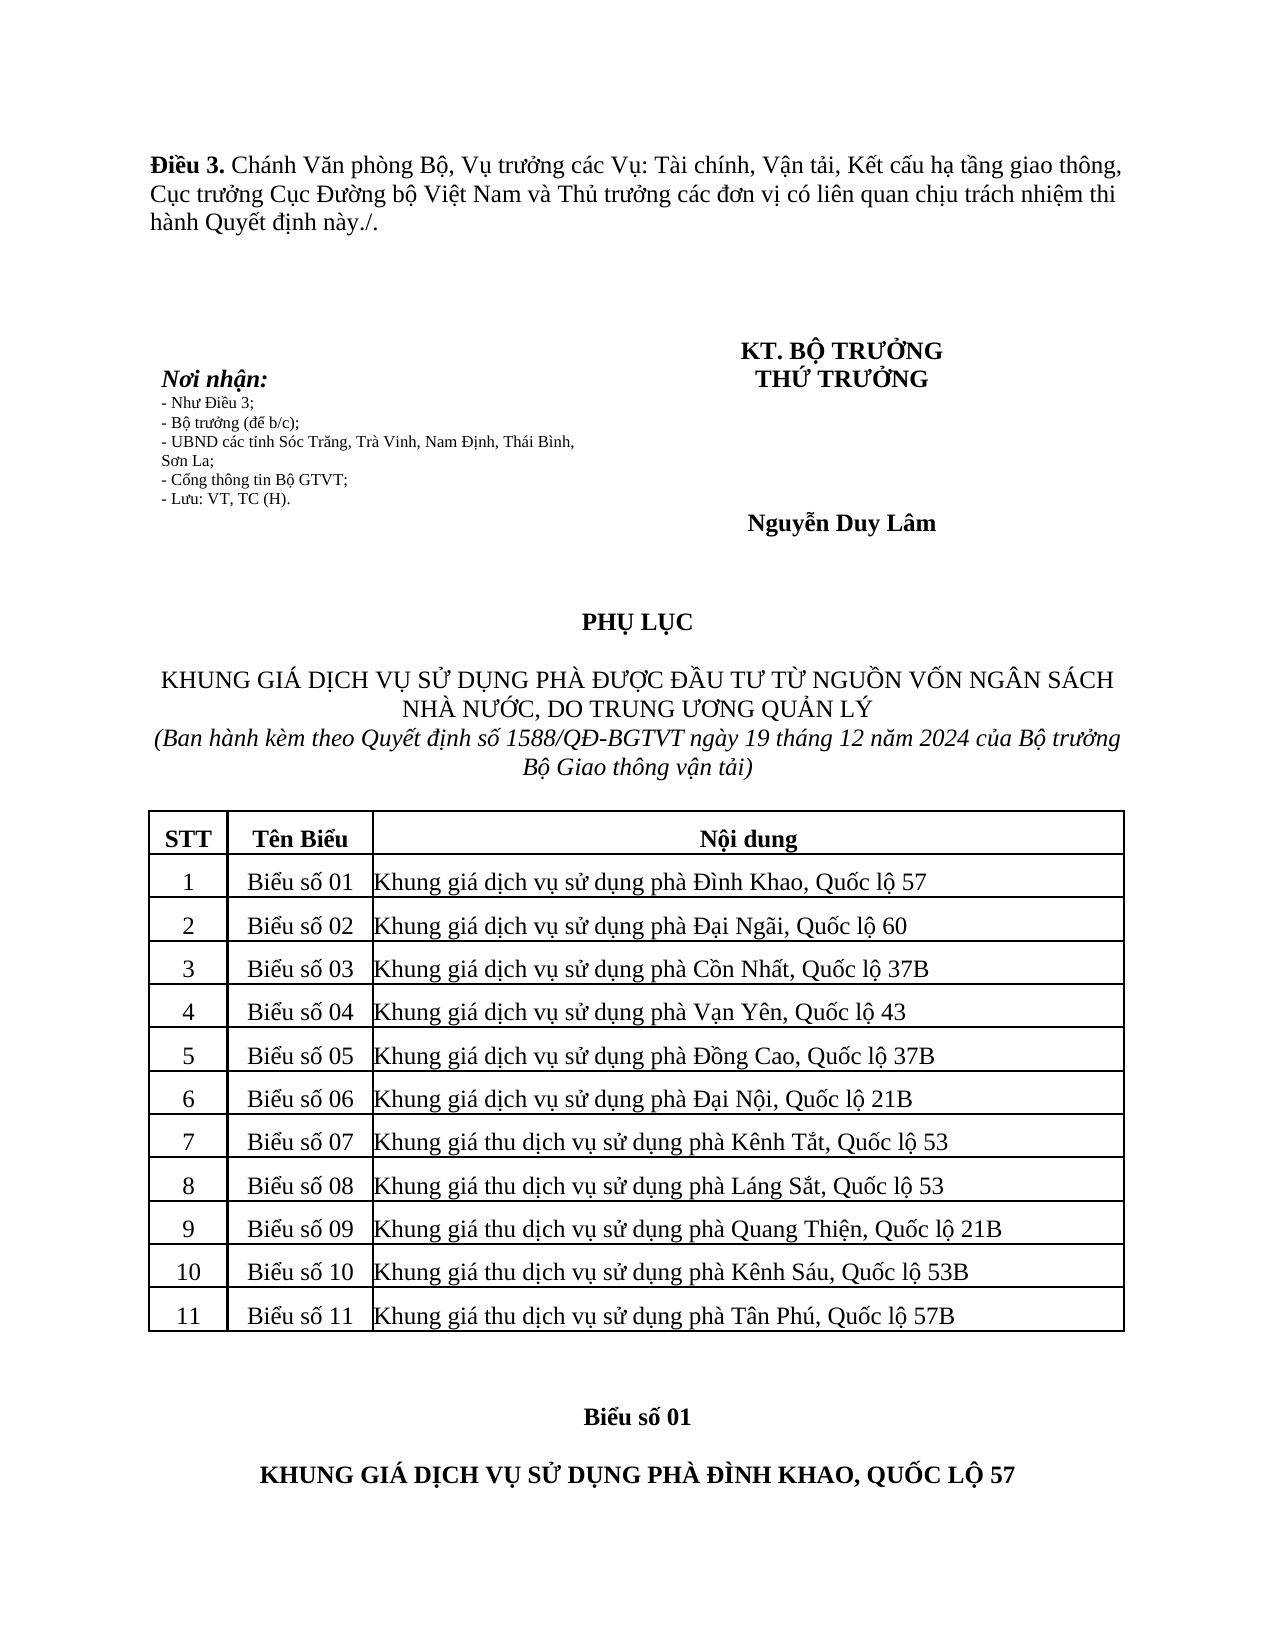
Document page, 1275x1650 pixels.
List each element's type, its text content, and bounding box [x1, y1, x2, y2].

table_cell 9 [150, 1202, 226, 1243]
table_cell 8 [150, 1158, 226, 1199]
table_cell Biểu số 07 [229, 1115, 372, 1156]
table_cell Khung giá dịch vụ sử dụng phà Đại Nội, Quốc lộ 21B [374, 1072, 1123, 1113]
table_cell Khung giá dịch vụ sử dụng phà Đồng Cao, Quốc lộ 37B [374, 1028, 1123, 1069]
table_cell 5 [150, 1028, 226, 1069]
table_cell Khung giá thu dịch vụ sử dụng phà Kênh Sáu, Quốc lộ 53B [374, 1245, 1123, 1286]
table_cell Khung giá thu dịch vụ sử dụng phà Tân Phú, Quốc lộ 57B [374, 1288, 1123, 1329]
table_cell Khung giá dịch vụ sử dụng phà Vạn Yên, Quốc lộ 43 [374, 985, 1123, 1026]
table_cell 4 [150, 985, 226, 1026]
text KHUNG GIÁ DỊCH VỤ SỬ DỤNG PHÀ ĐƯỢC ĐẦU TƯ TỪ NGUỒN VỐN NGÂN SÁCH NHÀ NƯỚC, DO TRUNG ƯƠNG QUẢN LÝ (Ban hành kèm theo Quyết định số 1588/QĐ-BGTVT ngày 19 tháng 12 năm 2024 của Bộ trưởng Bộ Giao thông vận tải) [150, 665, 1125, 780]
table_cell Khung giá dịch vụ sử dụng phà Đình Khao, Quốc lộ 57 [374, 855, 1123, 896]
table_cell Biểu số 09 [229, 1202, 372, 1243]
table_cell 10 [150, 1245, 226, 1286]
text Biểu số 01 [150, 1402, 1125, 1431]
table_cell 1 [150, 855, 226, 896]
table_cell Biểu số 10 [229, 1245, 372, 1286]
table_cell Biểu số 03 [229, 942, 372, 983]
table_cell 7 [150, 1115, 226, 1156]
table_header Nội dung [374, 812, 1123, 853]
table_cell Khung giá dịch vụ sử dụng phà Cồn Nhất, Quốc lộ 37B [374, 942, 1123, 983]
table_cell Khung giá thu dịch vụ sử dụng phà Kênh Tắt, Quốc lộ 53 [374, 1115, 1123, 1156]
text PHỤ LỤC [150, 607, 1125, 636]
text Điều 3. Chánh Văn phòng Bộ, Vụ trưởng các Vụ: Tài chính, Vận tải, Kết cấu hạ tầng giao thông, Cục trưởng Cục Đường bộ Việt Nam và Thủ trưởng các đơn vị có liên quan chịu trách nhiệm thi hành Quyết định này./. [150, 150, 1125, 236]
table_header Tên Biểu [229, 812, 372, 853]
table_cell Biểu số 11 [229, 1288, 372, 1329]
table_header Nơi nhận: - Như Điều 3; - Bộ trưởng (để b/c); - UBND các tỉnh Sóc Trăng, Trà Vinh, Nam Định, Thái Bình, Sơn La; - Cổng thông tin Bộ GTVT; - Lưu: VT, TC (H). [150, 323, 611, 537]
table_cell Khung giá thu dịch vụ sử dụng phà Láng Sắt, Quốc lộ 53 [374, 1158, 1123, 1199]
table_header STT [150, 812, 226, 853]
table_cell Biểu số 05 [229, 1028, 372, 1069]
table_cell 3 [150, 942, 226, 983]
table_cell Biểu số 04 [229, 985, 372, 1026]
table_cell Khung giá thu dịch vụ sử dụng phà Quang Thiện, Quốc lộ 21B [374, 1202, 1123, 1243]
table_cell Khung giá dịch vụ sử dụng phà Đại Ngãi, Quốc lộ 60 [374, 898, 1123, 939]
table_header KT. BỘ TRƯỞNG THỨ TRƯỞNG Nguyễn Duy Lâm [611, 323, 1072, 537]
table_cell 6 [150, 1072, 226, 1113]
table_cell Biểu số 08 [229, 1158, 372, 1199]
table_cell Biểu số 02 [229, 898, 372, 939]
table_cell Biểu số 01 [229, 855, 372, 896]
table_cell Biểu số 06 [229, 1072, 372, 1113]
text KHUNG GIÁ DỊCH VỤ SỬ DỤNG PHÀ ĐÌNH KHAO, QUỐC LỘ 57 [150, 1460, 1125, 1489]
table_cell 2 [150, 898, 226, 939]
table_cell 11 [150, 1288, 226, 1329]
